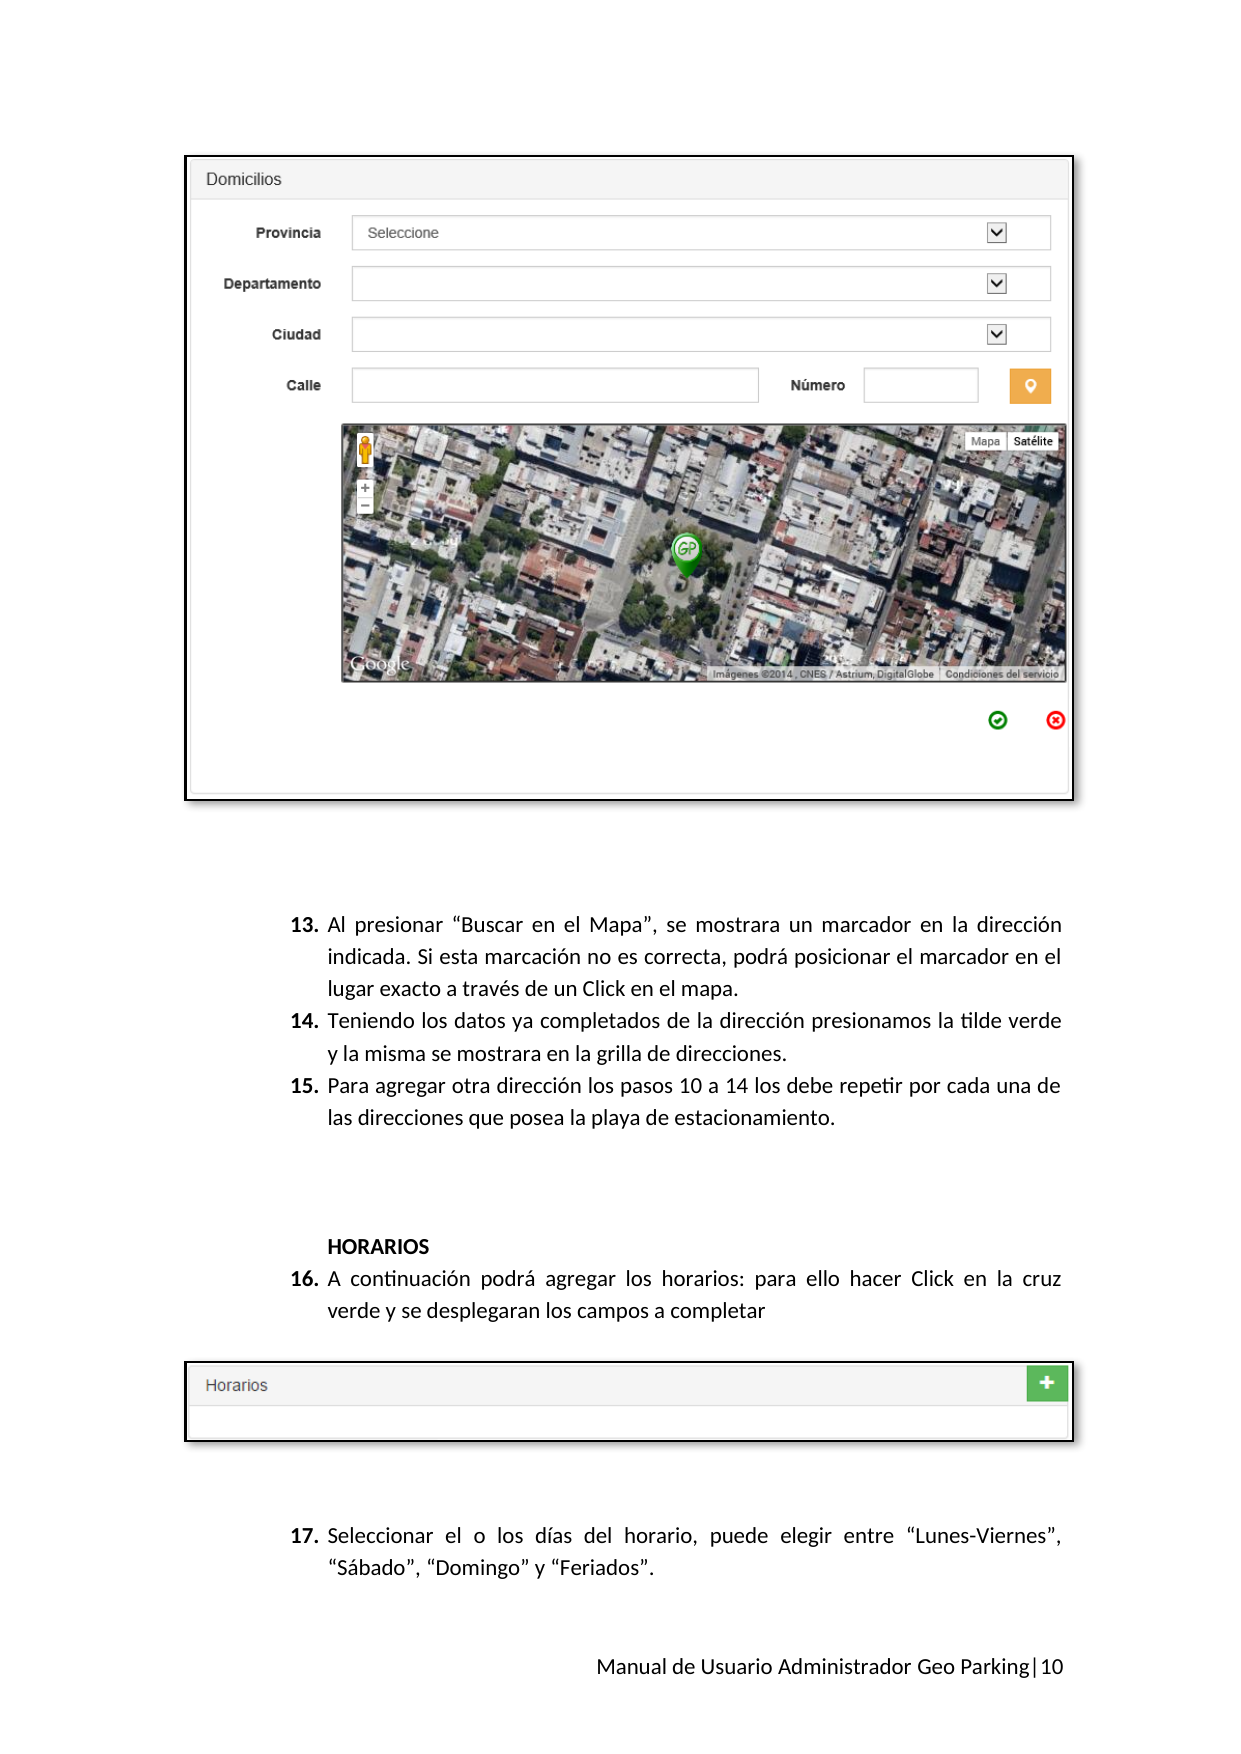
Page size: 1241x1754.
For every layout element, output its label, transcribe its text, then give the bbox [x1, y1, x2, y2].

list Para agregar otra dirección los pasos 10 a 14 los debe repetir por cada una de las direcciones que posea la playa de estacionamiento. [290, 1071, 1063, 1131]
picture [187, 157, 1072, 799]
list HORARIOS [327, 1232, 1063, 1260]
picture [187, 1363, 1072, 1440]
list Al presionar “Buscar en el Mapa”, se mostrara un marcador en la dirección indicada. Si esta marcación no es correcta, podrá posicionar el marcador en el lugar exacto a través de un Click en el mapa. [290, 910, 1063, 1002]
list A continuación podrá agregar los horarios: para ello hacer Click en la cruz verde y se desplegaran los campos a completar [290, 1264, 1063, 1324]
list Teniendo los datos ya completados de la dirección presionamos la tilde verde y la misma se mostrara en la grilla de direcciones. [290, 1007, 1063, 1067]
list Seleccionar el o los días del horario, puede elegir entre “Lunes-Viernes”, “Sábado”, “Domingo” y “Feriados”. [290, 1521, 1063, 1581]
